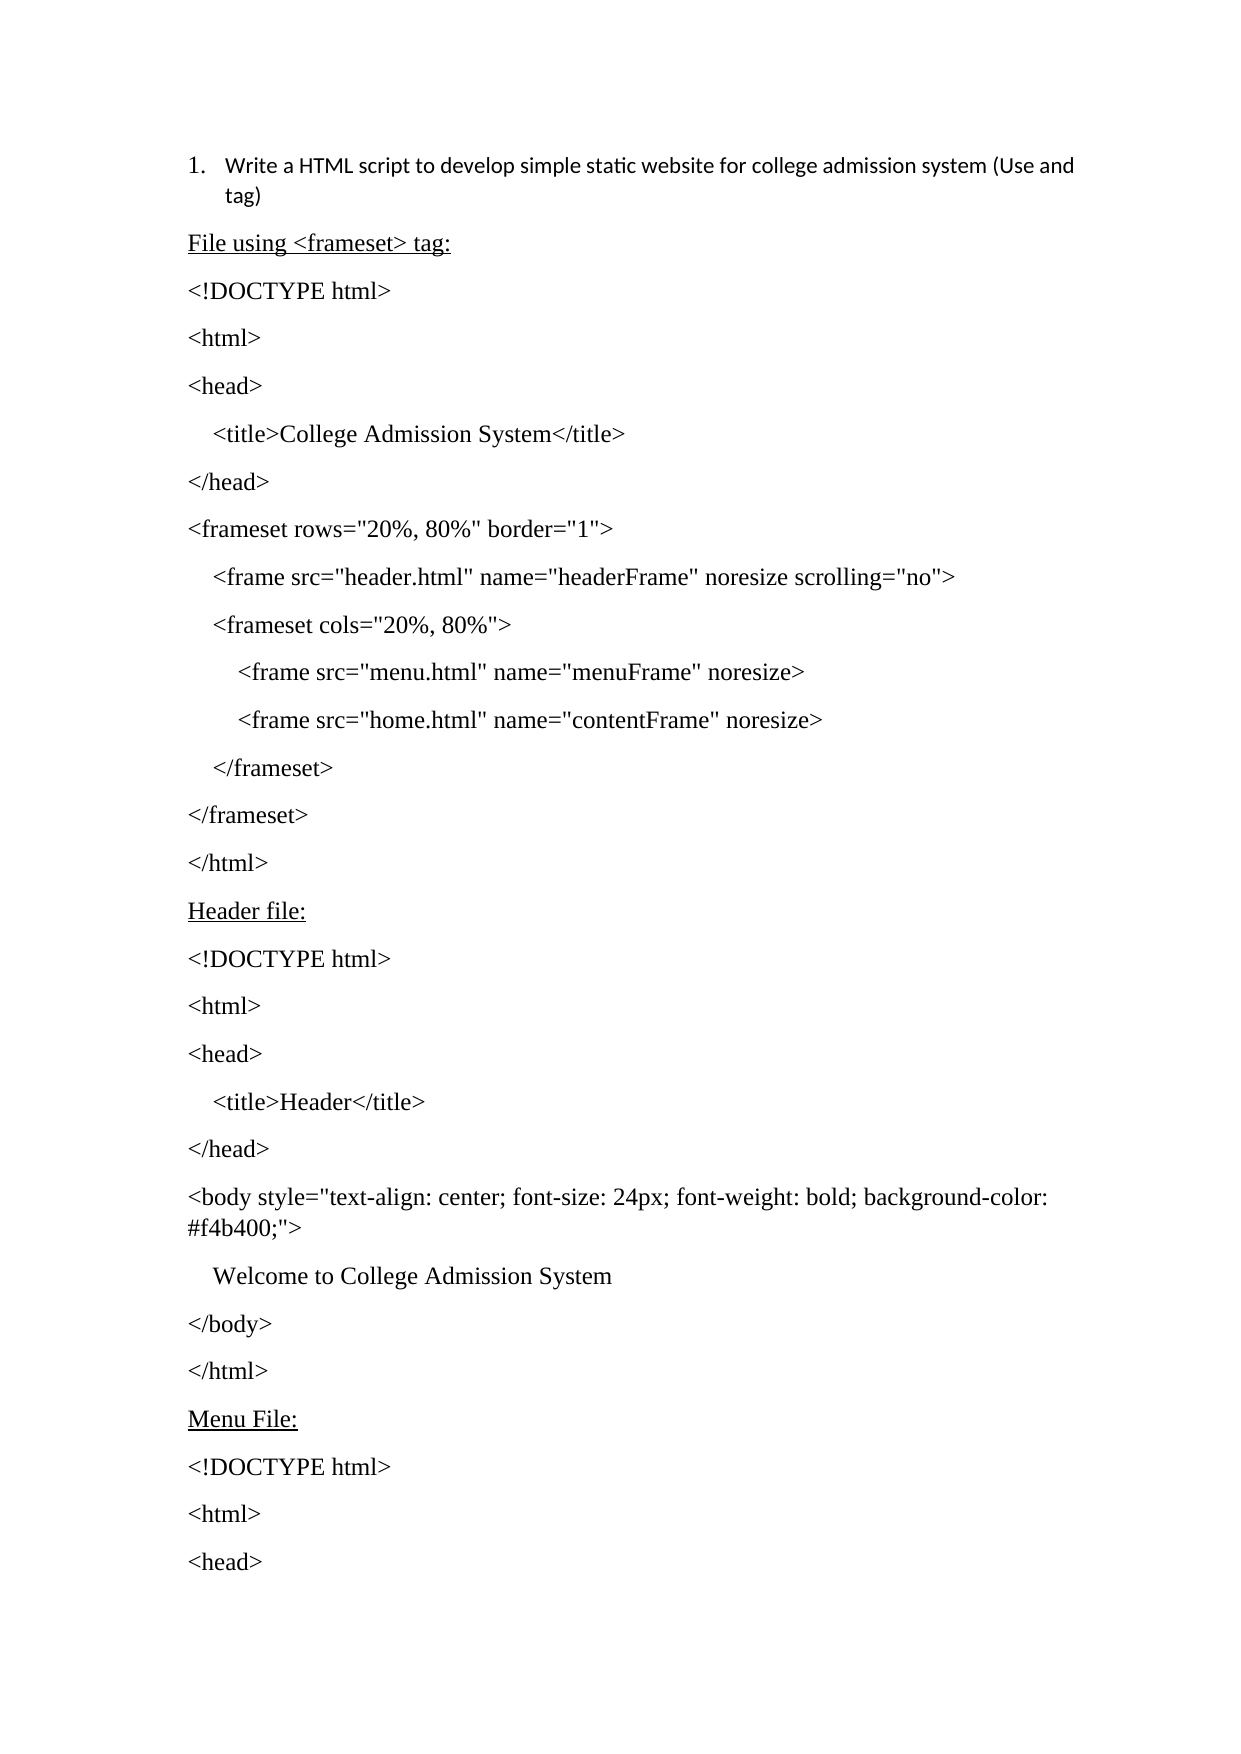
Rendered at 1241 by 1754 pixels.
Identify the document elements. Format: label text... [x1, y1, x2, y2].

text Menu File: [187, 1404, 1090, 1433]
text <!DOCTYPE html> [187, 1452, 1090, 1481]
text <frame src="home.html" name="contentFrame" noresize> [187, 705, 1090, 734]
text <frame src="header.html" name="headerFrame" noresize scrolling="no"> [187, 562, 1090, 591]
text </body> [187, 1309, 1090, 1337]
text <html> [187, 1499, 1090, 1528]
text File using <frameset> tag: [187, 228, 1090, 257]
text <frameset cols="20%, 80%"> [187, 610, 1090, 638]
text <head> [187, 371, 1090, 400]
text Header file: [187, 896, 1090, 925]
text <frameset rows="20%, 80%" border="1"> [187, 514, 1090, 543]
text </frameset> [187, 801, 1090, 829]
text <!DOCTYPE html> [187, 944, 1090, 972]
text <head> [187, 1039, 1090, 1068]
text </head> [187, 1134, 1090, 1163]
text </head> [187, 467, 1090, 495]
text </html> [187, 1356, 1090, 1385]
text <title>Header</title> [187, 1087, 1090, 1116]
text <html> [187, 323, 1090, 352]
text </html> [187, 848, 1090, 877]
text <body style="text-align: center; font-size: 24px; font-weight: bold; background-color: #f4b400;"> [187, 1182, 1090, 1242]
text <html> [187, 991, 1090, 1020]
text <frame src="menu.html" name="menuFrame" noresize> [187, 657, 1090, 686]
text <title>College Admission System</title> [187, 419, 1090, 448]
text Welcome to College Admission System [187, 1261, 1090, 1290]
list Write a HTML script to develop simple static website for college admission system (Use and tag) [187, 150, 1090, 209]
text </frameset> [187, 753, 1090, 782]
text <!DOCTYPE html> [187, 276, 1090, 304]
text <head> [187, 1547, 1090, 1576]
